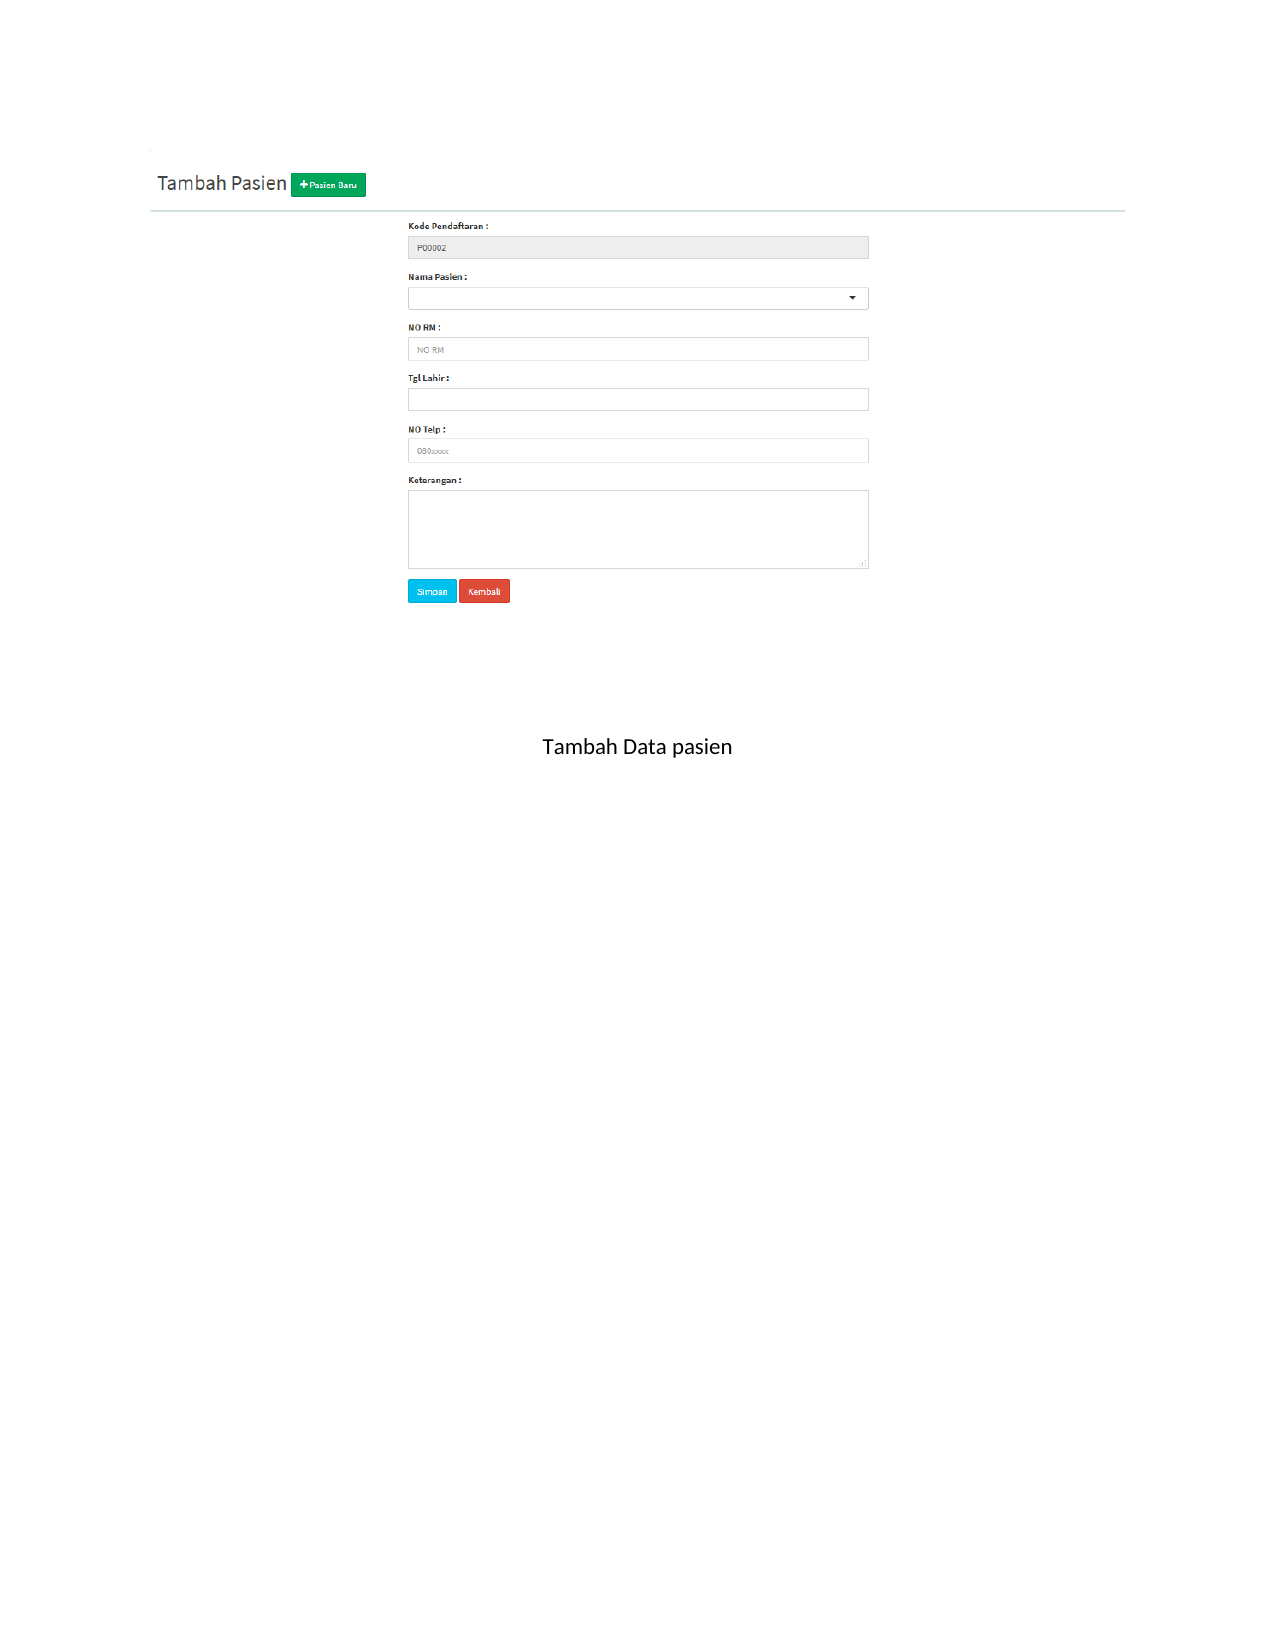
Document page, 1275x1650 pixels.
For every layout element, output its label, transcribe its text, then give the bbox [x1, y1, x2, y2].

picture [150, 150, 1125, 620]
text Tambah Data pasien [150, 732, 1125, 760]
